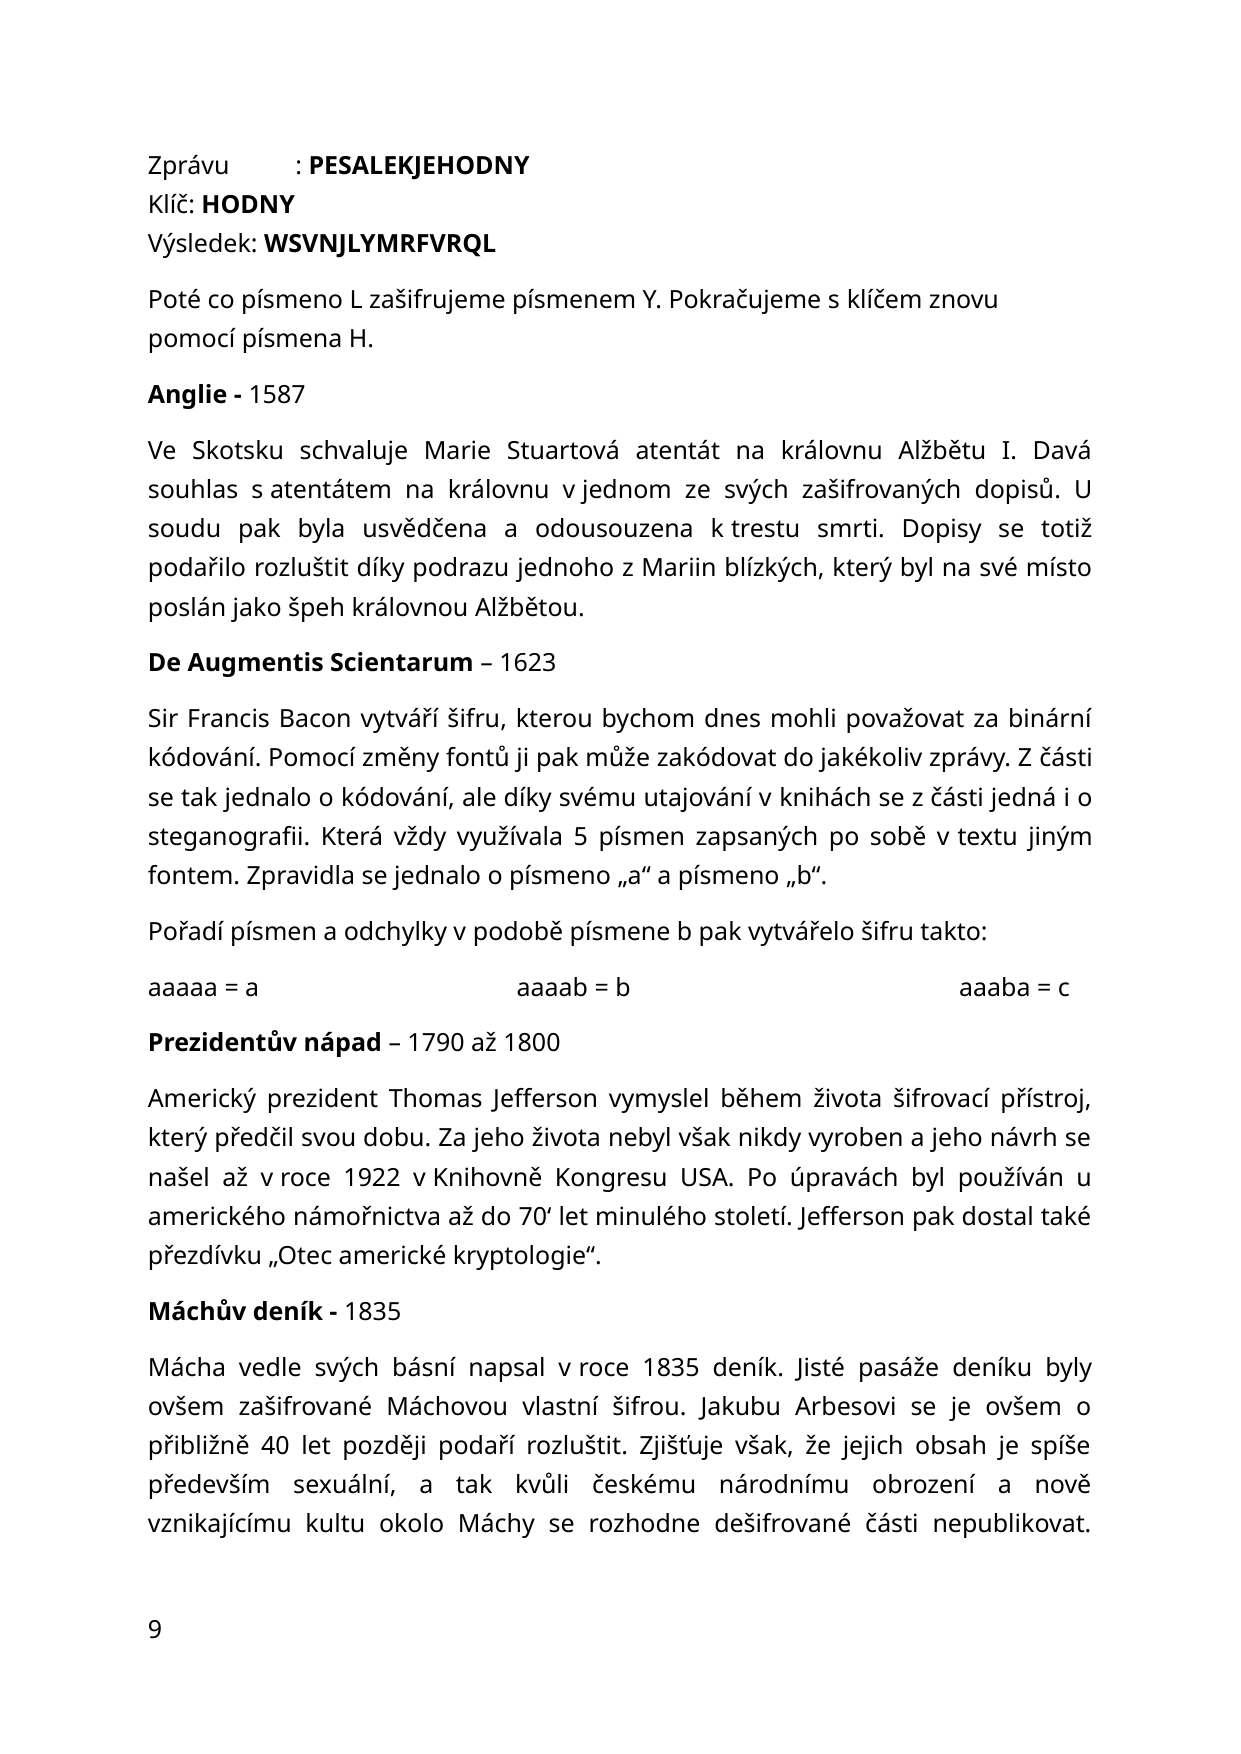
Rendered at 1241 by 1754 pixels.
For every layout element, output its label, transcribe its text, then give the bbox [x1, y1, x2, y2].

text aaaaa = a aaaab = b aaaba = c [148, 969, 1093, 1003]
text Ve Skotsku schvaluje Marie Stuartová atentát na královnu Alžbětu I. Davá souhlas s atentátem na královnu v jednom ze svých zašifrovaných dopisů. U soudu pak byla usvědčena a odousouzena k trestu smrti. Dopisy se totiž podařilo rozluštit díky podrazu jednoho z Mariin blízkých, který byl na své místo poslán jako špeh královnou Alžbětou. [148, 433, 1093, 623]
text Anglie - 1587 [148, 377, 1093, 411]
text Zprávu : PESALEKJEHODNY Klíč: HODNY Výsledek: WSVNJLYMRFVRQL [148, 148, 1093, 260]
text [148, 1349, 1093, 1540]
text Prezidentův nápad – 1790 až 1800 [148, 1025, 1093, 1059]
text Americký prezident Thomas Jefferson vymyslel během života šifrovací přístroj, který předčil svou dobu. Za jeho života nebyl však nikdy vyroben a jeho návrh se našel až v roce 1922 v Knihovně Kongresu USA. Po úpravách byl používán u amerického námořnictva až do 70‘ let minulého století. Jefferson pak dostal také přezdívku „Otec americké kryptologie“. [148, 1081, 1093, 1272]
text Pořadí písmen a odchylky v podobě písmene b pak vytvářelo šifru takto: [148, 913, 1093, 947]
text Máchův deník - 1835 [148, 1293, 1093, 1327]
text De Augmentis Scientarum – 1623 [148, 645, 1093, 679]
text Poté co písmeno L zašifrujeme písmenem Y. Pokračujeme s klíčem znovu pomocí písmena H. [148, 282, 1093, 355]
text Sir Francis Bacon vytváří šifru, kterou bychom dnes mohli považovat za binární kódování. Pomocí změny fontů ji pak může zakódovat do jakékoliv zprávy. Z části se tak jednalo o kódování, ale díky svému utajování v knihách se z části jedná i o steganografii. Která vždy využívala 5 písmen zapsaných po sobě v textu jiným fontem. Zpravidla se jednalo o písmeno „a“ a písmeno „b“. [148, 701, 1093, 892]
